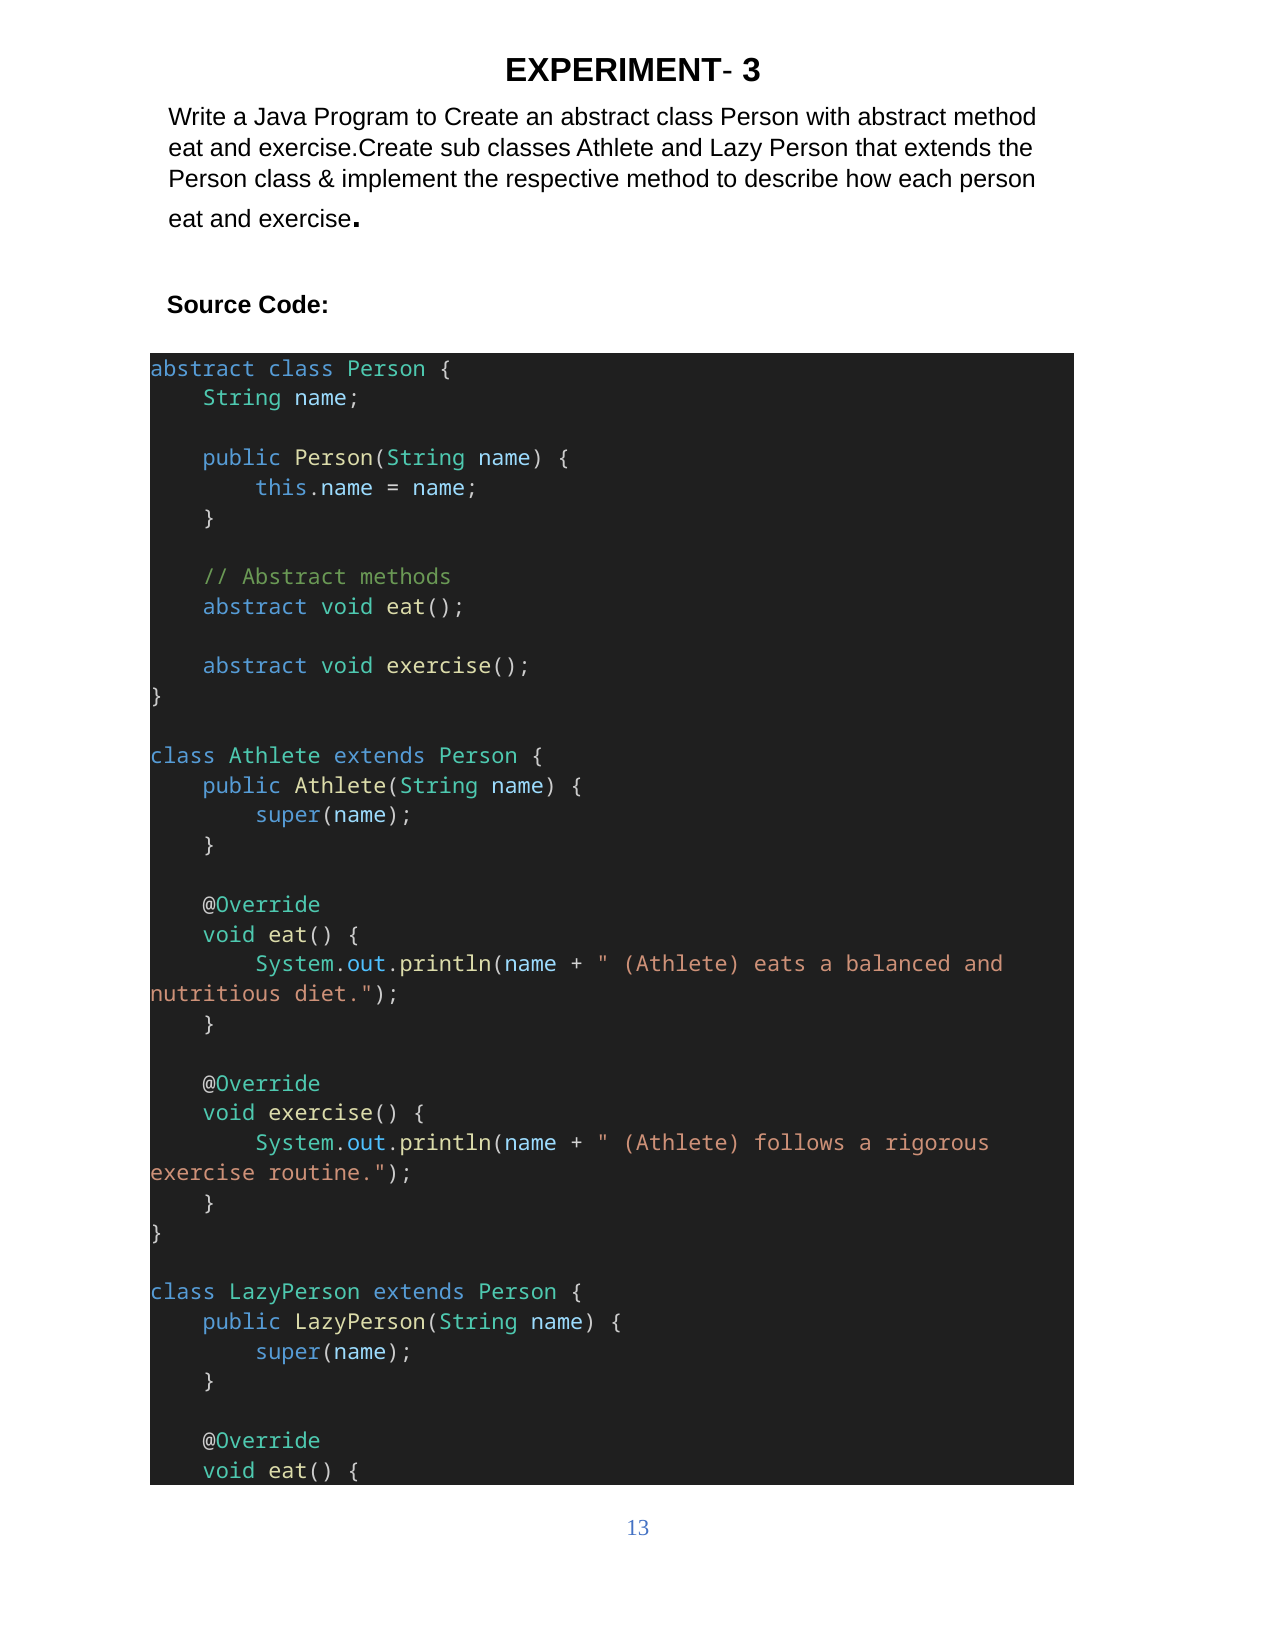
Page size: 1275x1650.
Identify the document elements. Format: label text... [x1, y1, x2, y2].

text void eat() { [150, 1455, 1074, 1485]
text Source Code: [167, 291, 1074, 319]
text } [150, 1366, 1074, 1395]
text } [150, 1008, 1074, 1038]
text super(name); [150, 1336, 1074, 1366]
text } [150, 1187, 1074, 1217]
text super(name); [150, 799, 1074, 829]
text @Override [150, 1068, 1074, 1097]
text Write a Java Program to Create an abstract class Person with abstract method eat and exercise.Create sub classes Athlete and Lazy Person that extends the Person class & implement the respective method to describe how each person eat and exercise. [168, 102, 1074, 235]
text @Override [150, 1425, 1074, 1455]
text abstract void exercise(); [150, 651, 1074, 680]
subtitle EXPERIMENT- 3 [505, 51, 1074, 89]
text public LazyPerson(String name) { [150, 1306, 1074, 1336]
text abstract class Person { [150, 353, 1074, 382]
text // Abstract methods [150, 561, 1074, 591]
text public Athlete(String name) { [150, 770, 1074, 799]
text } [150, 680, 1074, 710]
text void eat() { [150, 919, 1074, 948]
text class LazyPerson extends Person { [150, 1276, 1074, 1306]
text } [150, 829, 1074, 859]
text void exercise() { [150, 1097, 1074, 1127]
text } [150, 502, 1074, 531]
text public Person(String name) { [150, 442, 1074, 472]
text this.name = name; [150, 472, 1074, 502]
text System.out.println(name + " (Athlete) follows a rigorous exercise routine."); [150, 1127, 1074, 1187]
text @Override [150, 889, 1074, 919]
text System.out.println(name + " (Athlete) eats a balanced and nutritious diet."); [150, 948, 1074, 1008]
text } [150, 1217, 1074, 1246]
text class Athlete extends Person { [150, 740, 1074, 770]
text abstract void eat(); [150, 591, 1074, 621]
text String name; [150, 382, 1074, 412]
